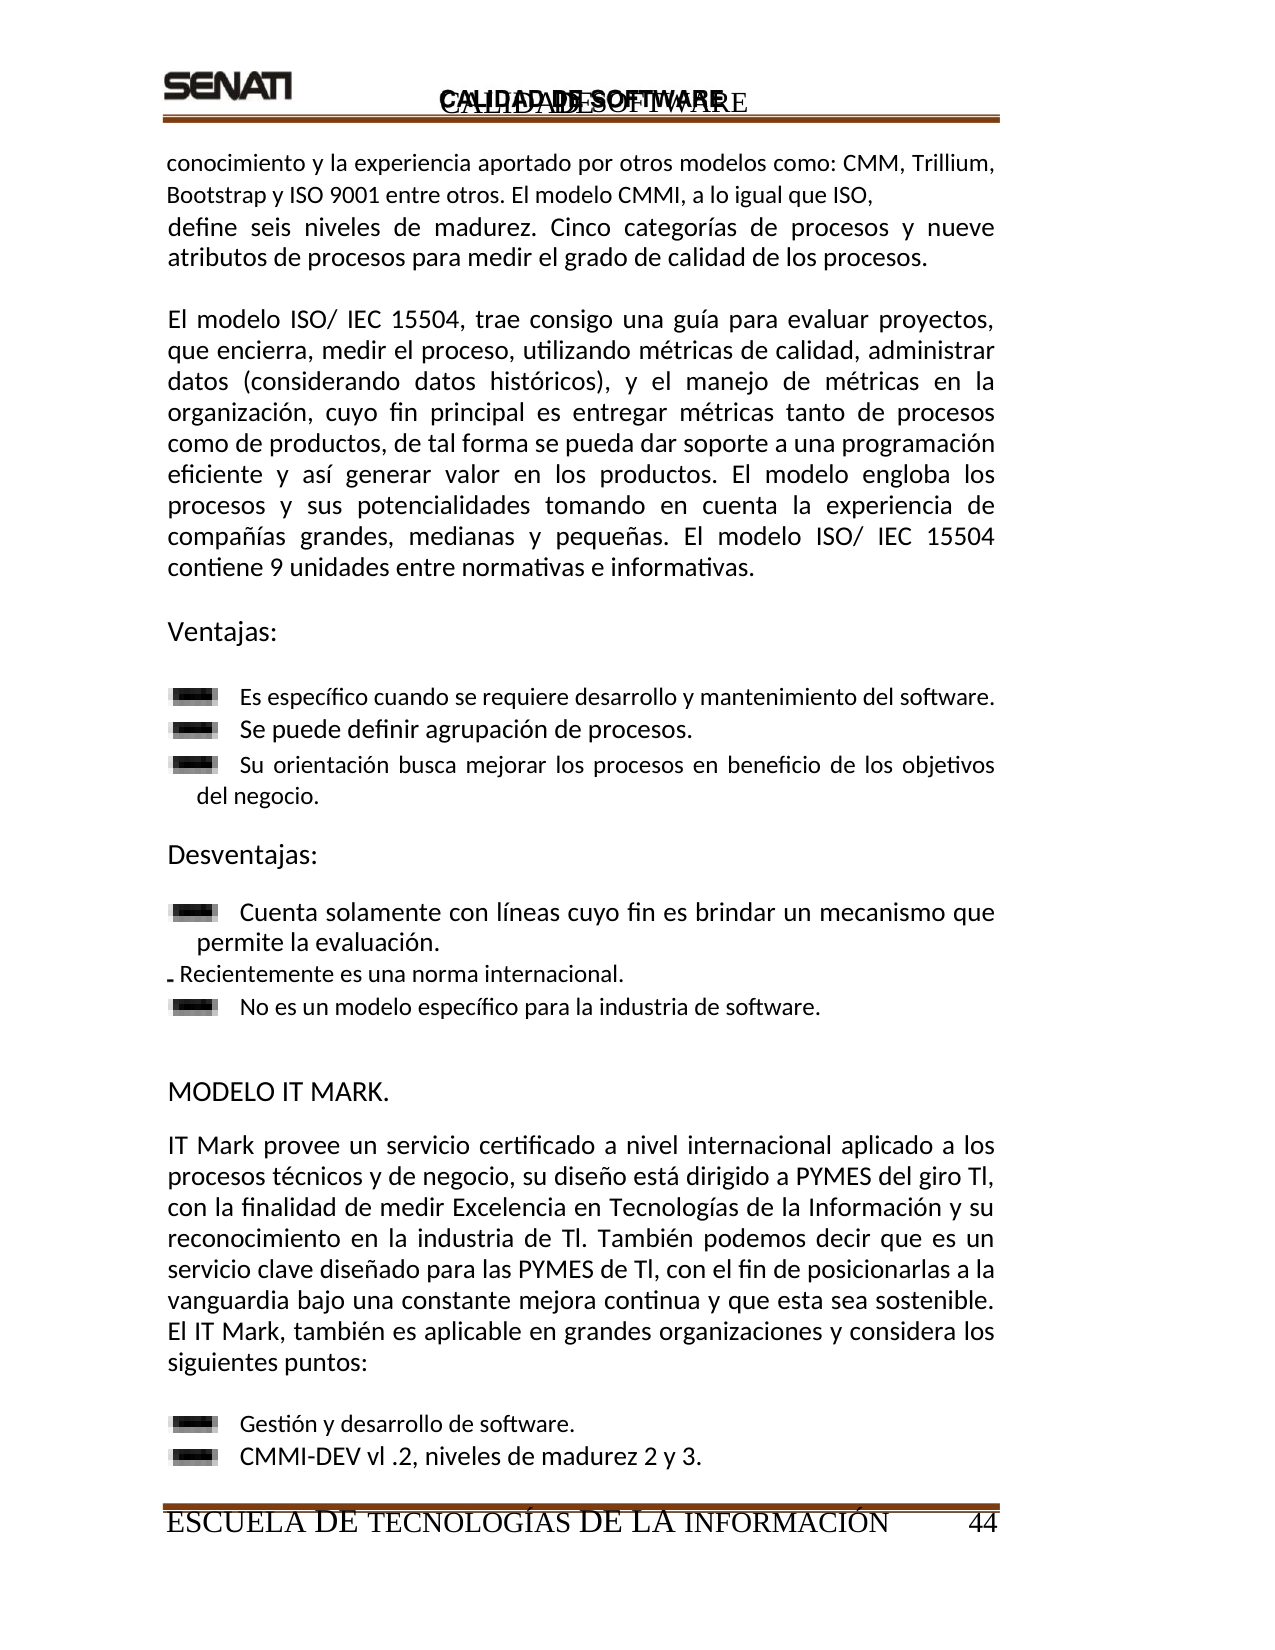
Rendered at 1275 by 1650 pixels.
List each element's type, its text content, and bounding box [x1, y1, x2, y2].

picture [162, 1503, 1000, 1510]
text El modelo ISO/ IEC 15504, trae consigo una guía para evaluar proyectos, que encierra, medir el proceso, utilizando métricas de calidad, administrar datos (considerando datos históricos), y el manejo de métricas en la organización, cuyo fin principal es entregar métricas tanto de procesos como de productos, de tal forma se pueda dar soporte a una programación eficiente y así generar valor en los productos. El modelo engloba los procesos y sus potencialidades tomando en cuenta la experiencia de compañías grandes, medianas y pequeñas. El modelo ISO/ IEC 15504 contiene 9 unidades entre normativas e informativas. [167, 304, 996, 583]
picture [168, 904, 218, 922]
text Recientemente es una norma internacional. [166, 958, 996, 989]
list Se puede definir agrupación de procesos. [167, 714, 996, 745]
picture [168, 688, 218, 706]
list Su orientación busca mejorar los procesos en beneficio de los objetivos del negocio. [167, 749, 996, 811]
text Ventajas: [167, 613, 997, 649]
picture [162, 71, 1000, 123]
list Cuenta solamente con líneas cuyo fin es brindar un mecanismo que permite la evaluación. [167, 896, 996, 958]
picture [168, 1449, 218, 1466]
text MODELO IT MARK. [167, 1073, 997, 1109]
picture [168, 1416, 218, 1433]
text define seis niveles de madurez. Cinco categorías de procesos y nueve atributos de procesos para medir el grado de calidad de los procesos. [167, 212, 996, 274]
picture [168, 756, 218, 774]
picture [168, 722, 218, 739]
picture [168, 999, 218, 1016]
list Gestión y desarrollo de software. [167, 1408, 996, 1439]
text Desventajas: [167, 836, 997, 872]
text IT Mark provee un servicio certificado a nivel internacional aplicado a los procesos técnicos y de negocio, su diseño está dirigido a PYMES del giro Tl, con la finalidad de medir Excelencia en Tecnologías de la Información y su reconocimiento en la industria de Tl. También podemos decir que es un servicio clave diseñado para las PYMES de Tl, con el fin de posicionarlas a la vanguardia bajo una constante mejora continua y que esta sea sostenible. El IT Mark, también es aplicable en grandes organizaciones y considera los siguientes puntos: [167, 1130, 996, 1378]
list CMMI-DEV vl .2, niveles de madurez 2 y 3. [167, 1441, 996, 1472]
list No es un modelo específico para la industria de software. [167, 991, 996, 1022]
list Es específico cuando se requiere desarrollo y mantenimiento del software. [167, 681, 996, 712]
